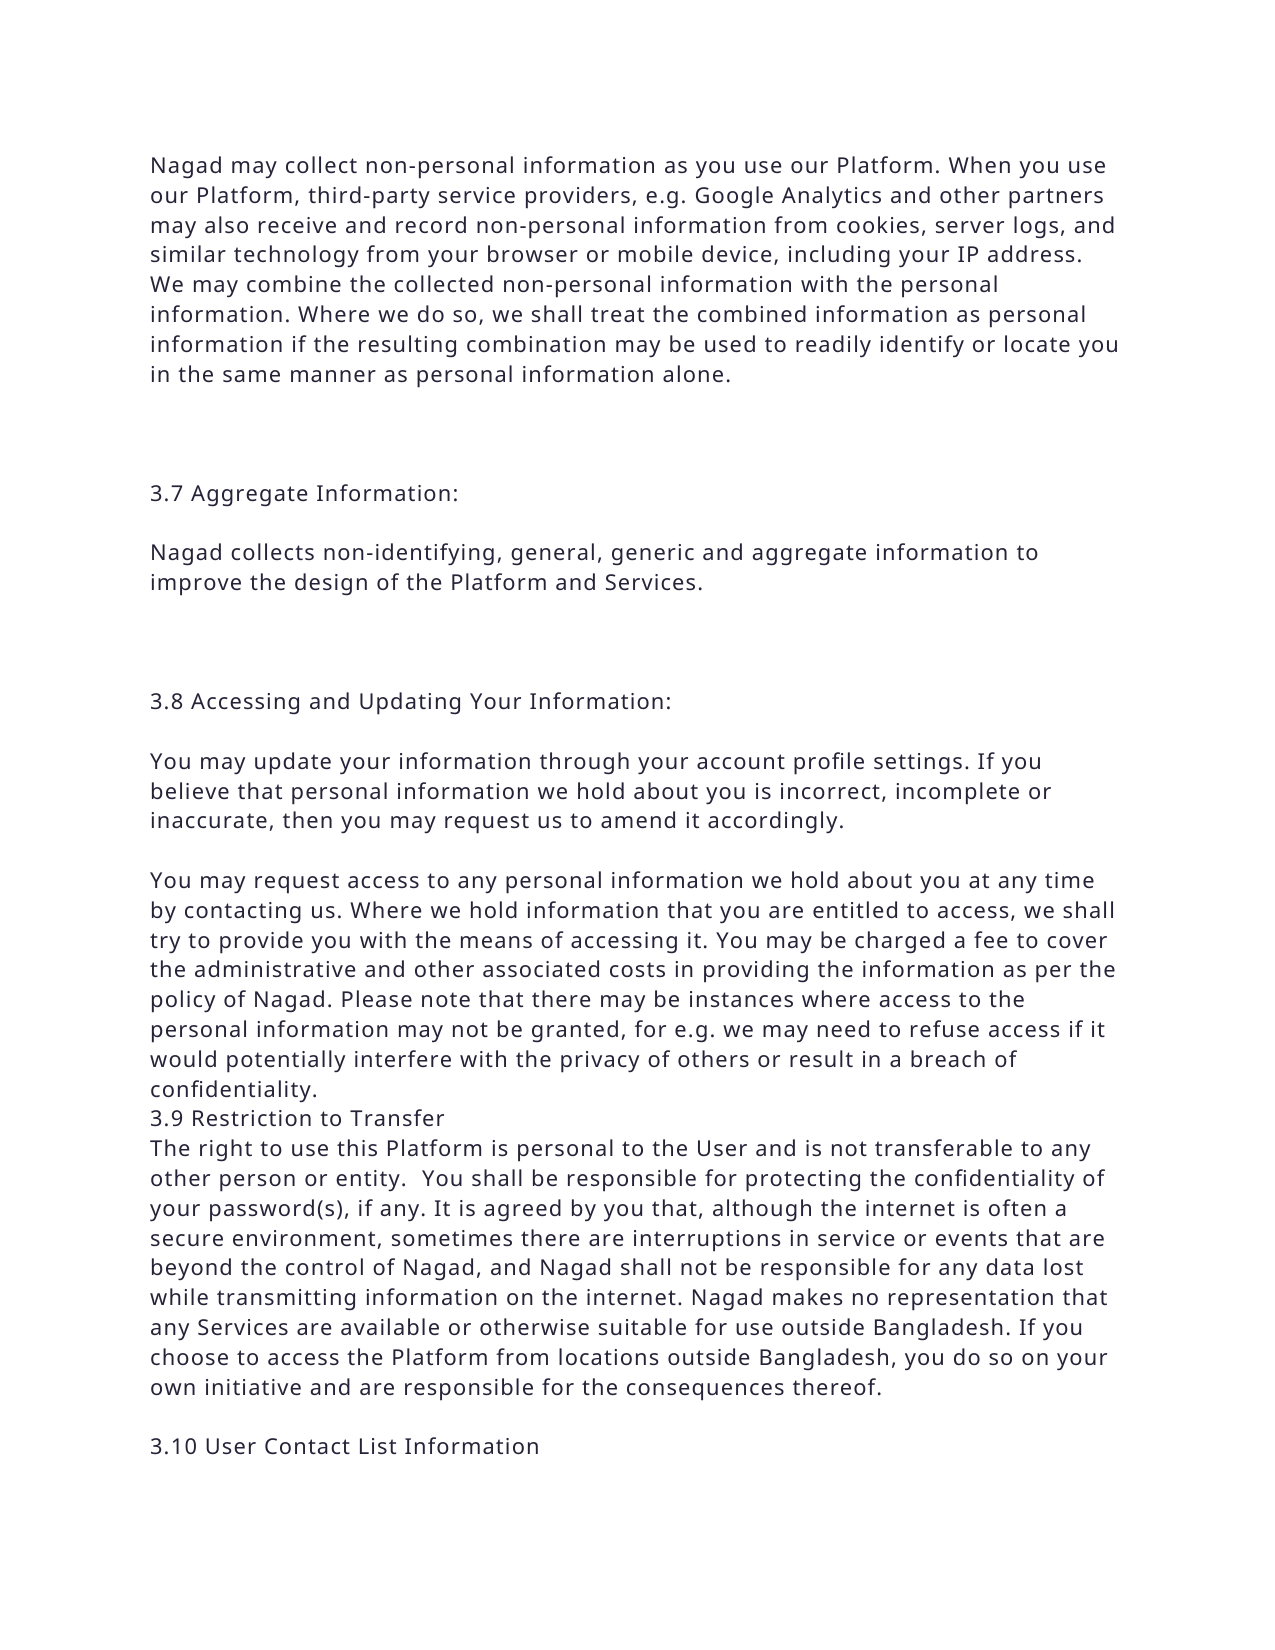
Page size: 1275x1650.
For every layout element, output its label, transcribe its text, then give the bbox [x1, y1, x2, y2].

text You may request access to any personal information we hold about you at any time by contacting us. Where we hold information that you are entitled to access, we shall try to provide you with the means of accessing it. You may be charged a fee to cover the administrative and other associated costs in providing the information as per the policy of Nagad. Please note that there may be instances where access to the personal information may not be granted, for e.g. we may need to refuse access if it would potentially interfere with the privacy of others or result in a breach of confidentiality. [150, 865, 1125, 1103]
text 3.8 Accessing and Updating Your Information: [150, 686, 1125, 716]
text 3.9 Restriction to Transfer [150, 1103, 1125, 1133]
text Nagad collects non-identifying, general, generic and aggregate information to improve the design of the Platform and Services. [150, 537, 1125, 597]
text You may update your information through your account profile settings. If you believe that personal information we hold about you is incorrect, incomplete or inaccurate, then you may request us to amend it accordingly. [150, 746, 1125, 835]
text 3.7 Aggregate Information: [150, 478, 1125, 507]
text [150, 1431, 1125, 1491]
text The right to use this Platform is personal to the User and is not transferable to any other person or entity. You shall be responsible for protecting the confidentiality of your password(s), if any. It is agreed by you that, although the internet is often a secure environment, sometimes there are interruptions in service or events that are beyond the control of Nagad, and Nagad shall not be responsible for any data lost while transmitting information on the internet. Nagad makes no representation that any Services are available or otherwise suitable for use outside Bangladesh. If you choose to access the Platform from locations outside Bangladesh, you do so on your own initiative and are responsible for the consequences thereof. [150, 1133, 1125, 1401]
text Nagad may collect non-personal information as you use our Platform. When you use our Platform, third-party service providers, e.g. Google Analytics and other partners may also receive and record non-personal information from cookies, server logs, and similar technology from your browser or mobile device, including your IP address. We may combine the collected non-personal information with the personal information. Where we do so, we shall treat the combined information as personal information if the resulting combination may be used to readily identify or locate you in the same manner as personal information alone. [150, 150, 1125, 388]
